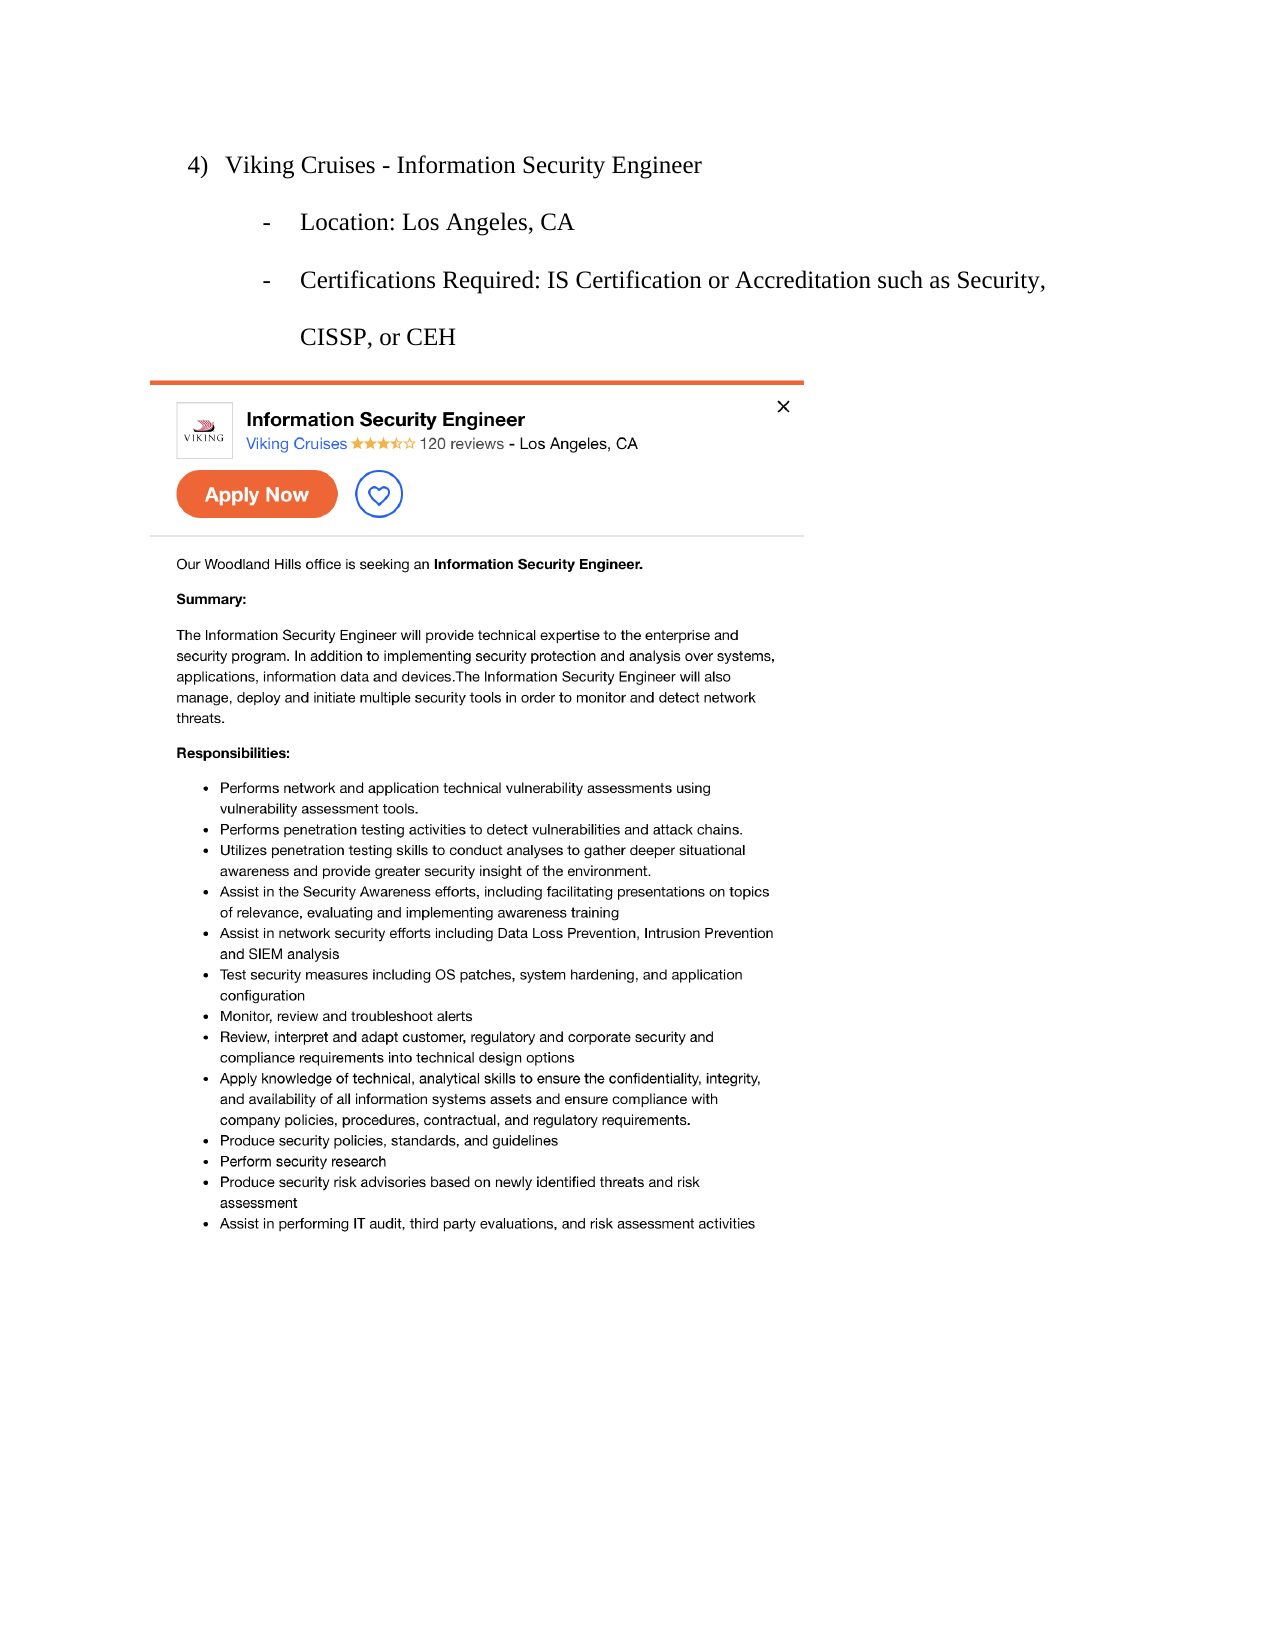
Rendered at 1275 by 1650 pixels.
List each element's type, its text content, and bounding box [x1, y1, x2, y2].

list Viking Cruises - Information Security Engineer [187, 150, 1125, 179]
list Location: Los Angeles, CA [262, 207, 1125, 236]
picture [150, 380, 804, 1249]
list Certifications Required: IS Certification or Accreditation such as Security, CISSP, or CEH [262, 265, 1125, 351]
